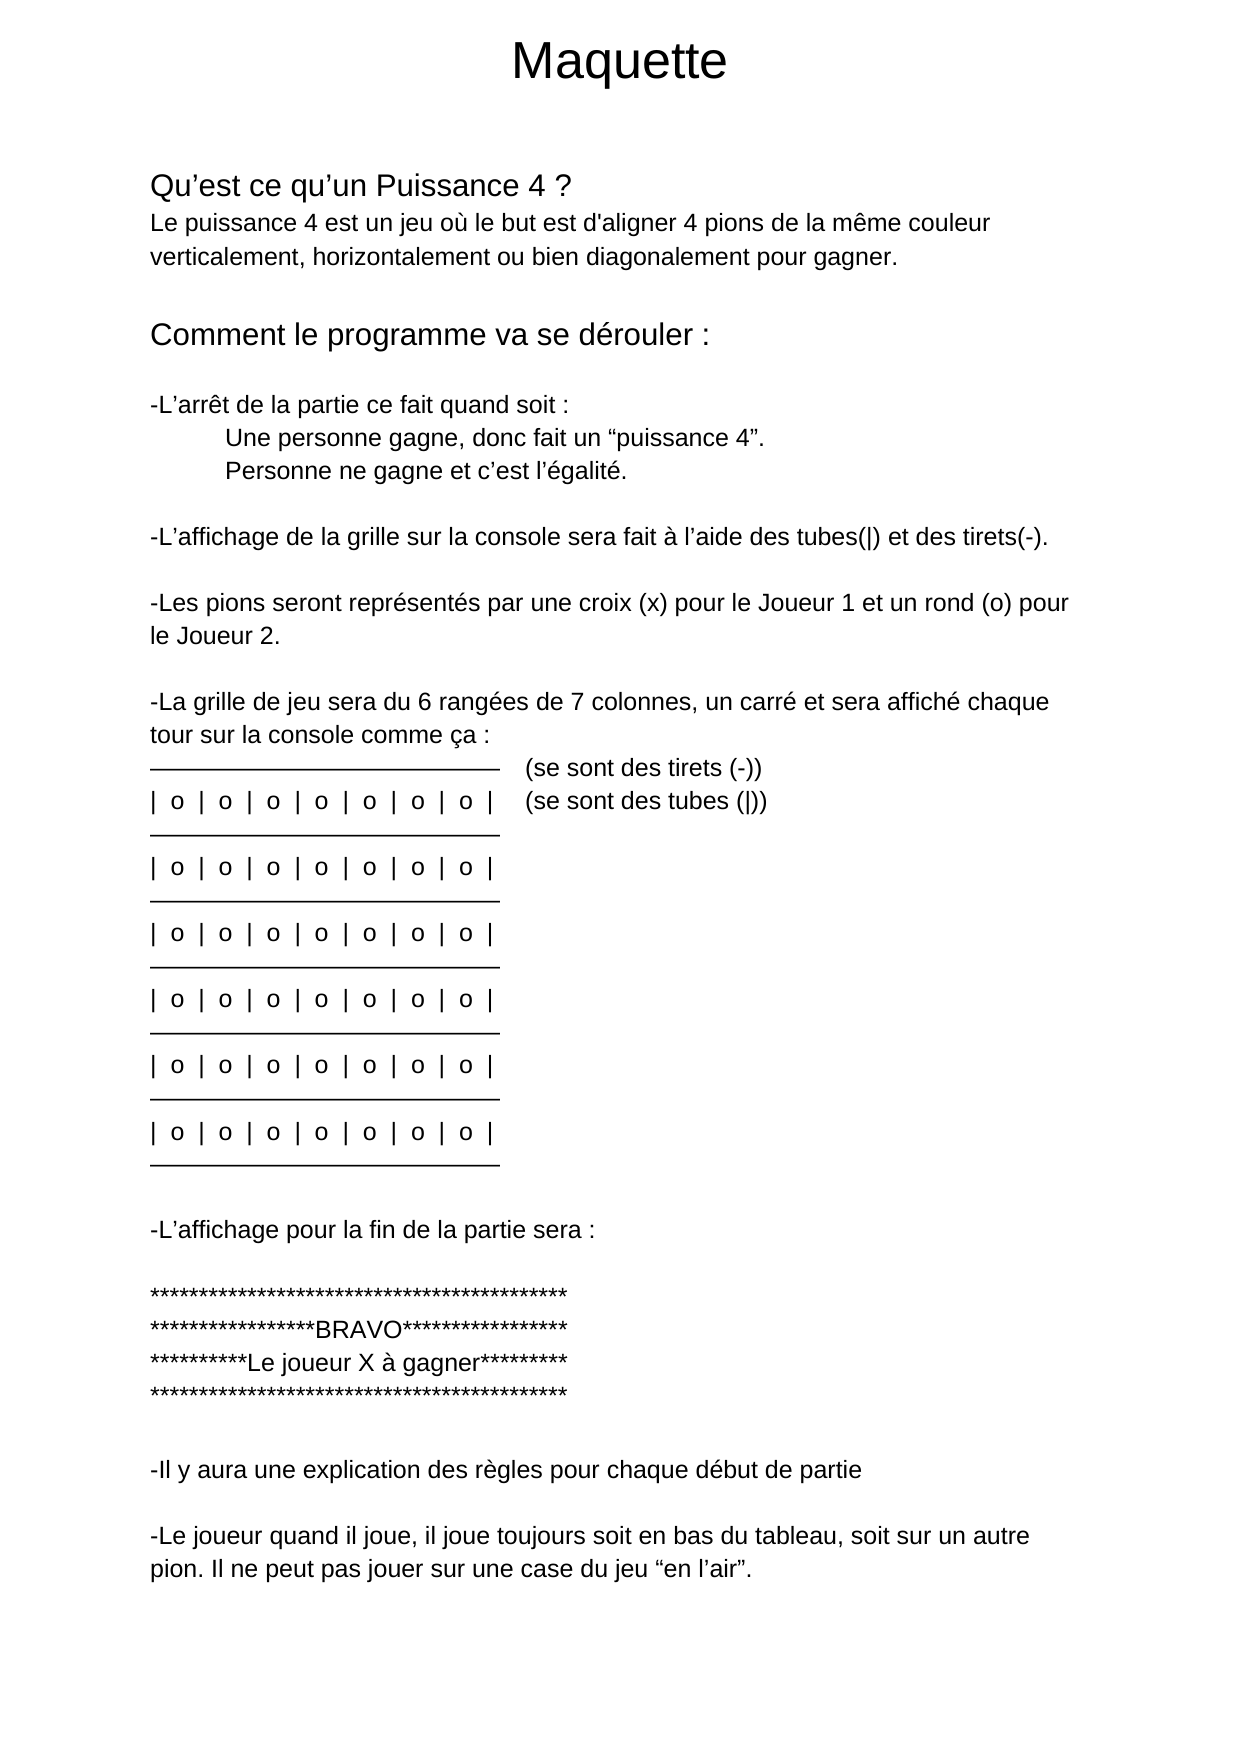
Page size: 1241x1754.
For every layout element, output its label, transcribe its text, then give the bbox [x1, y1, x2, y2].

text —————————————— [150, 951, 1090, 980]
text Le puissance 4 est un jeu où le but est d'aligner 4 pions de la même couleur verticalement, horizontalement ou bien diagonalement pour gagner. [150, 208, 1090, 270]
text Comment le programme va se dérouler : [150, 316, 1090, 352]
text —————————————— [150, 885, 1090, 914]
text *****************BRAVO***************** [150, 1314, 1090, 1343]
text | o | o | o | o | o | o | o | [150, 918, 1090, 947]
text -L’arrêt de la partie ce fait quand soit : [150, 390, 1090, 419]
text -Le joueur quand il joue, il joue toujours soit en bas du tableau, soit sur un autre pion. Il ne peut pas jouer sur une case du jeu “en l’air”. [150, 1521, 1090, 1583]
text Personne ne gagne et c’est l’égalité. [150, 456, 1090, 485]
text -L’affichage de la grille sur la console sera fait à l’aide des tubes(|) et des tirets(-). [150, 522, 1090, 551]
text | o | o | o | o | o | o | o | [150, 1050, 1090, 1079]
text Qu’est ce qu’un Puissance 4 ? [150, 167, 1090, 203]
text -Il y aura une explication des règles pour chaque début de partie [150, 1455, 1090, 1484]
text —————————————— [150, 1083, 1090, 1112]
text ******************************************* [150, 1282, 1090, 1310]
text -Les pions seront représentés par une croix (x) pour le Joueur 1 et un rond (o) pour le Joueur 2. [150, 588, 1090, 650]
text -La grille de jeu sera du 6 rangées de 7 colonnes, un carré et sera affiché chaque tour sur la console comme ça : [150, 687, 1090, 749]
text Maquette [150, 29, 1090, 89]
text | o | o | o | o | o | o | o | (se sont des tubes (|)) [150, 786, 1090, 815]
text —————————————— [150, 1149, 1090, 1178]
text —————————————— [150, 819, 1090, 848]
text | o | o | o | o | o | o | o | [150, 984, 1090, 1013]
text | o | o | o | o | o | o | o | [150, 1116, 1090, 1145]
text ******************************************* [150, 1381, 1090, 1409]
text —————————————— [150, 1017, 1090, 1046]
text -L’affichage pour la fin de la partie sera : [150, 1216, 1090, 1244]
text —————————————— (se sont des tirets (-)) [150, 753, 1090, 782]
text Une personne gagne, donc fait un “puissance 4”. [150, 423, 1090, 452]
text | o | o | o | o | o | o | o | [150, 852, 1090, 881]
text **********Le joueur X à gagner********* [150, 1348, 1090, 1376]
